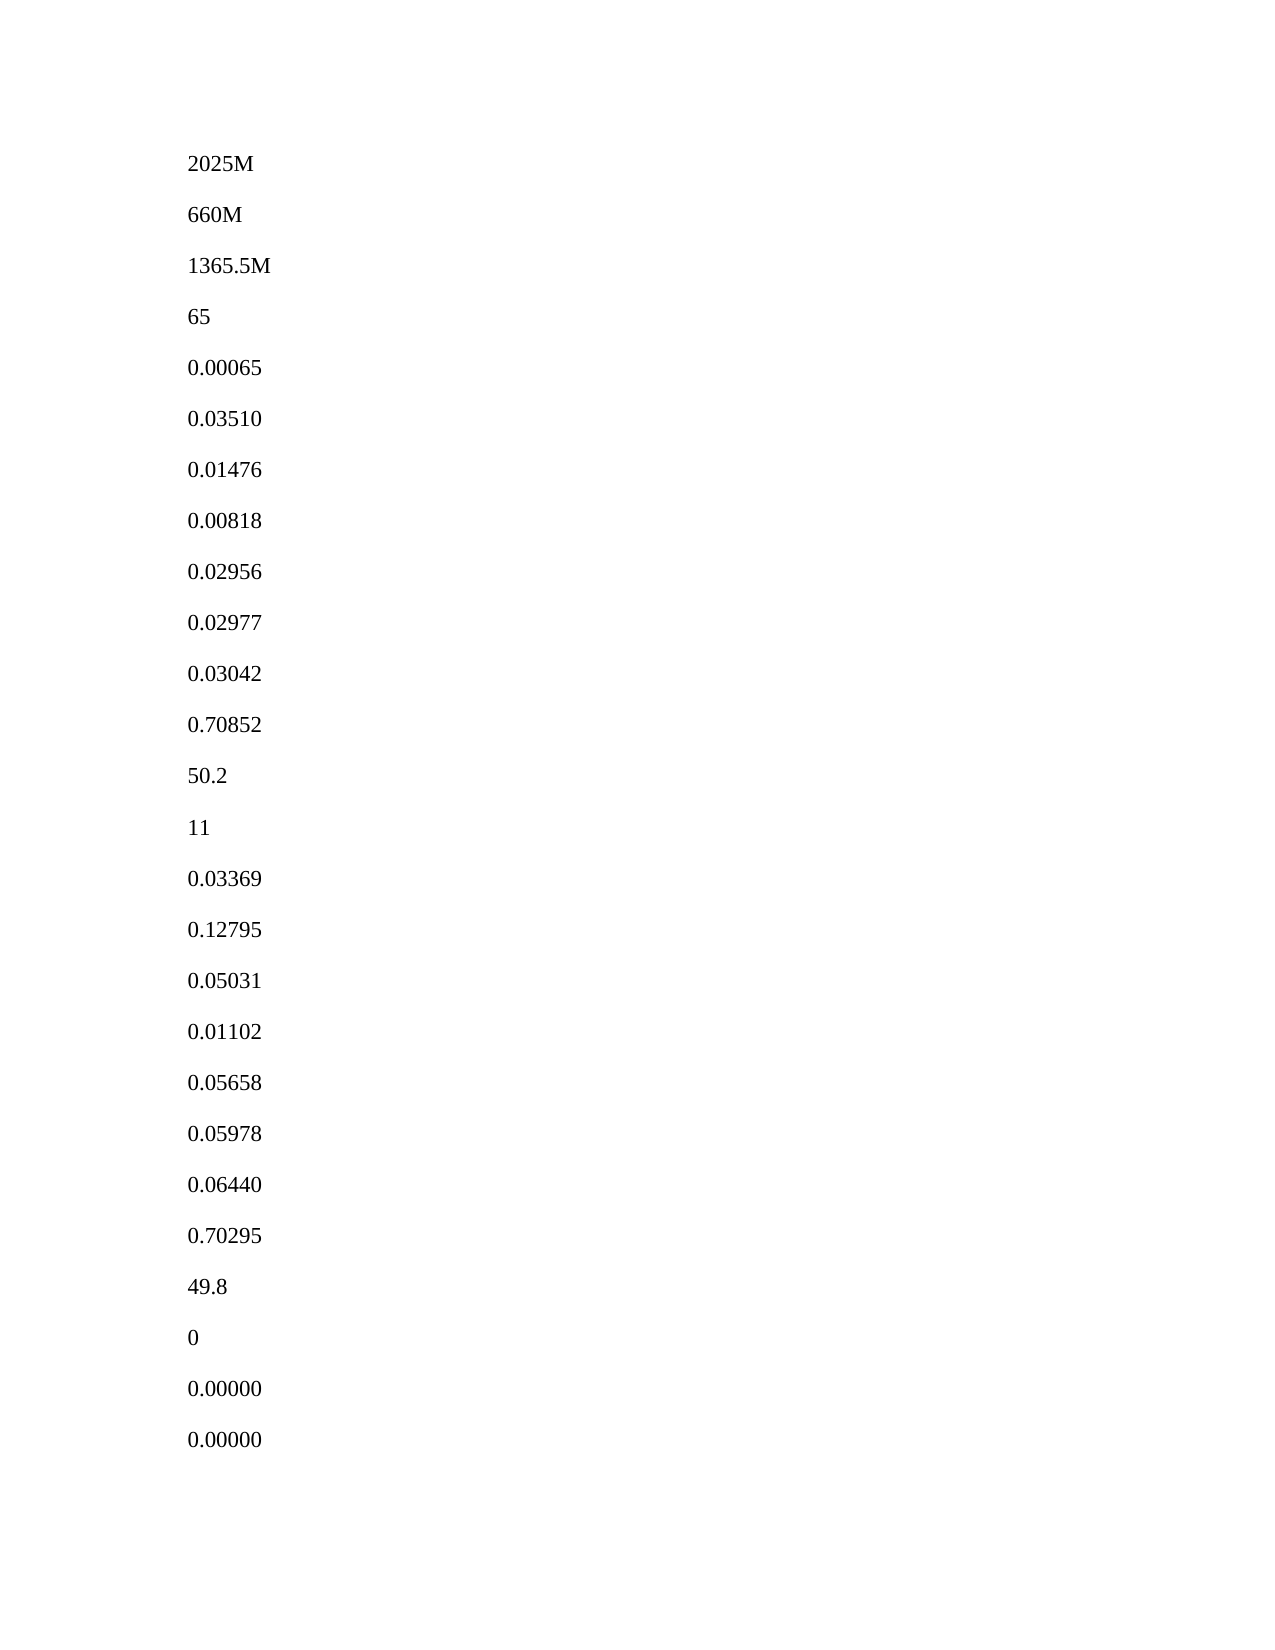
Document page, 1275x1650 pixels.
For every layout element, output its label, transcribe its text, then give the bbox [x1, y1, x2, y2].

table_cell 0.02977 [176, 609, 1076, 660]
table_cell 0.01102 [176, 1018, 1076, 1069]
table_cell 0.05031 [176, 967, 1076, 1018]
table_cell 0.06440 [176, 1171, 1076, 1222]
table_cell 0 [176, 1324, 1076, 1375]
table_cell 1365.5M [176, 252, 1076, 303]
table_cell 0.00818 [176, 507, 1076, 558]
table_cell 0.12795 [176, 916, 1076, 967]
table_cell 0.70295 [176, 1222, 1076, 1273]
table_cell 11 [176, 814, 1076, 864]
table_cell 0.03369 [176, 865, 1076, 916]
table_cell 0.03510 [176, 405, 1076, 456]
table_cell 660M [176, 201, 1076, 252]
table_cell 49.8 [176, 1273, 1076, 1324]
table_cell 65 [176, 303, 1076, 354]
table_cell 0.00000 [176, 1375, 1076, 1426]
table_header 2025M [176, 150, 1076, 201]
table_cell 0.00000 [176, 1426, 1076, 1477]
table_cell 0.01476 [176, 456, 1076, 507]
table_cell 0.02956 [176, 558, 1076, 609]
table_cell 0.03042 [176, 660, 1076, 711]
table_cell 0.05978 [176, 1120, 1076, 1171]
table_cell 0.00065 [176, 354, 1076, 405]
table_cell 50.2 [176, 763, 1076, 813]
table_cell 0.05658 [176, 1069, 1076, 1120]
table_cell 0.70852 [176, 711, 1076, 762]
